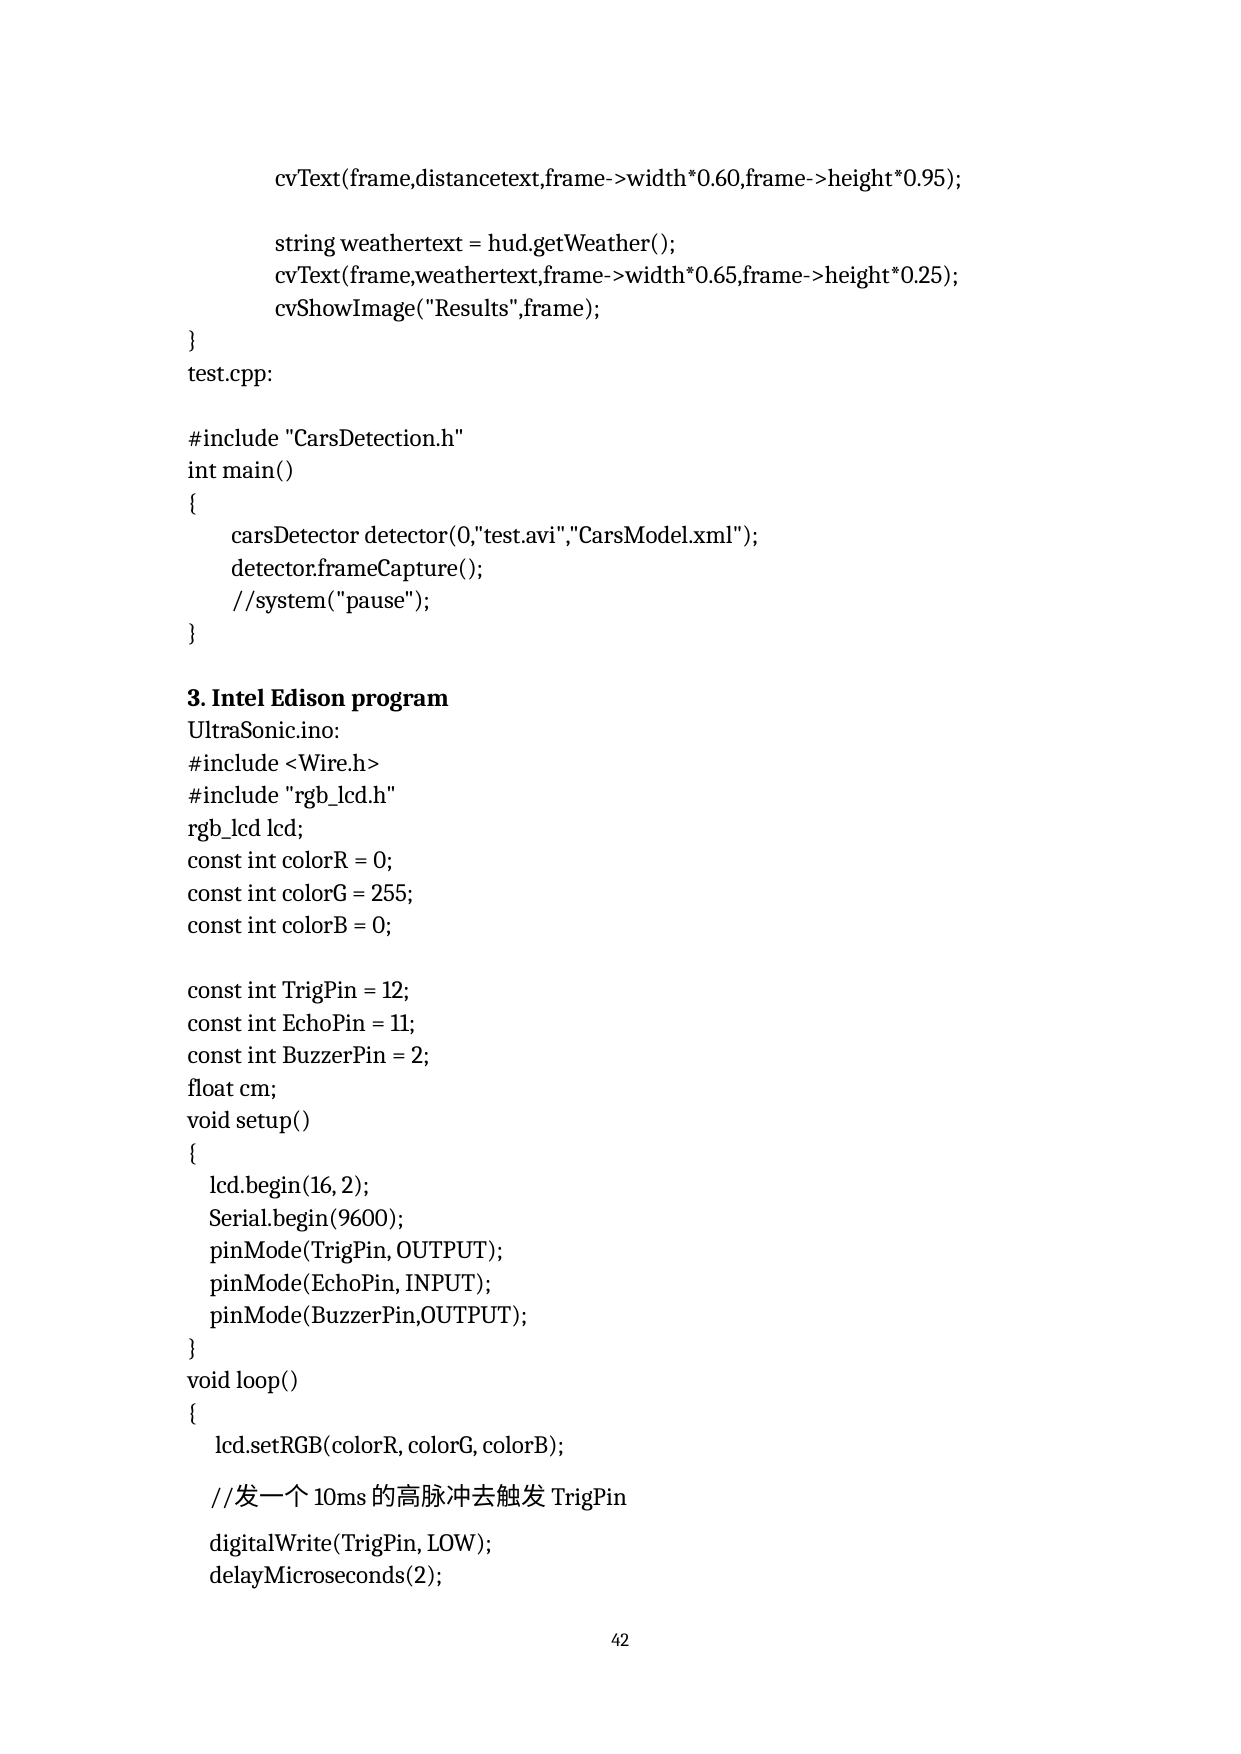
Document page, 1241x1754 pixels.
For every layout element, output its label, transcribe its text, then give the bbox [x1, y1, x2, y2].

text { [187, 1397, 1053, 1429]
text #include "rgb_lcd.h" [187, 779, 1053, 812]
text Serial.begin(9600); [187, 1202, 1053, 1234]
text detector.frameCapture(); [187, 552, 1053, 584]
text cvText(frame,weathertext,frame->width*0.65,frame->height*0.25); [187, 259, 1053, 292]
text pinMode(BuzzerPin,OUTPUT); [187, 1299, 1053, 1332]
text digitalWrite(TrigPin, LOW); [187, 1527, 1053, 1559]
text #include <Wire.h> [187, 747, 1053, 779]
text cvShowImage("Results",frame); [187, 292, 1053, 324]
text UltraSonic.ino: [187, 714, 1053, 747]
text } [187, 324, 1053, 357]
text const int colorB = 0; [187, 909, 1053, 942]
text } [187, 1332, 1053, 1364]
text float cm; [187, 1072, 1053, 1104]
text void loop() [187, 1364, 1053, 1397]
text lcd.setRGB(colorR, colorG, colorB); [187, 1429, 1053, 1462]
text const int BuzzerPin = 2; [187, 1039, 1053, 1072]
text pinMode(EchoPin, INPUT); [187, 1267, 1053, 1299]
text pinMode(TrigPin, OUTPUT); [187, 1234, 1053, 1267]
text const int TrigPin = 12; [187, 974, 1053, 1007]
text //发一个10ms的高脉冲去触发TrigPin [187, 1462, 1053, 1527]
text } [187, 617, 1053, 649]
text void setup() [187, 1104, 1053, 1137]
text 3. Intel Edison program [187, 682, 1053, 714]
text lcd.begin(16, 2); [187, 1169, 1053, 1202]
text { [187, 1137, 1053, 1169]
text int main() [187, 454, 1053, 487]
text carsDetector detector(0,"test.avi","CarsModel.xml"); [187, 519, 1053, 552]
text //system("pause"); [187, 584, 1053, 617]
text const int EchoPin = 11; [187, 1007, 1053, 1039]
text const int colorG = 255; [187, 877, 1053, 909]
text delayMicroseconds(2); [187, 1559, 1053, 1592]
text string weathertext = hud.getWeather(); [187, 227, 1053, 259]
text rgb_lcd lcd; [187, 812, 1053, 844]
text test.cpp: [187, 357, 1053, 389]
text #include "CarsDetection.h" [187, 422, 1053, 454]
text cvText(frame,distancetext,frame->width*0.60,frame->height*0.95); [187, 162, 1053, 194]
text const int colorR = 0; [187, 844, 1053, 877]
text { [187, 487, 1053, 519]
